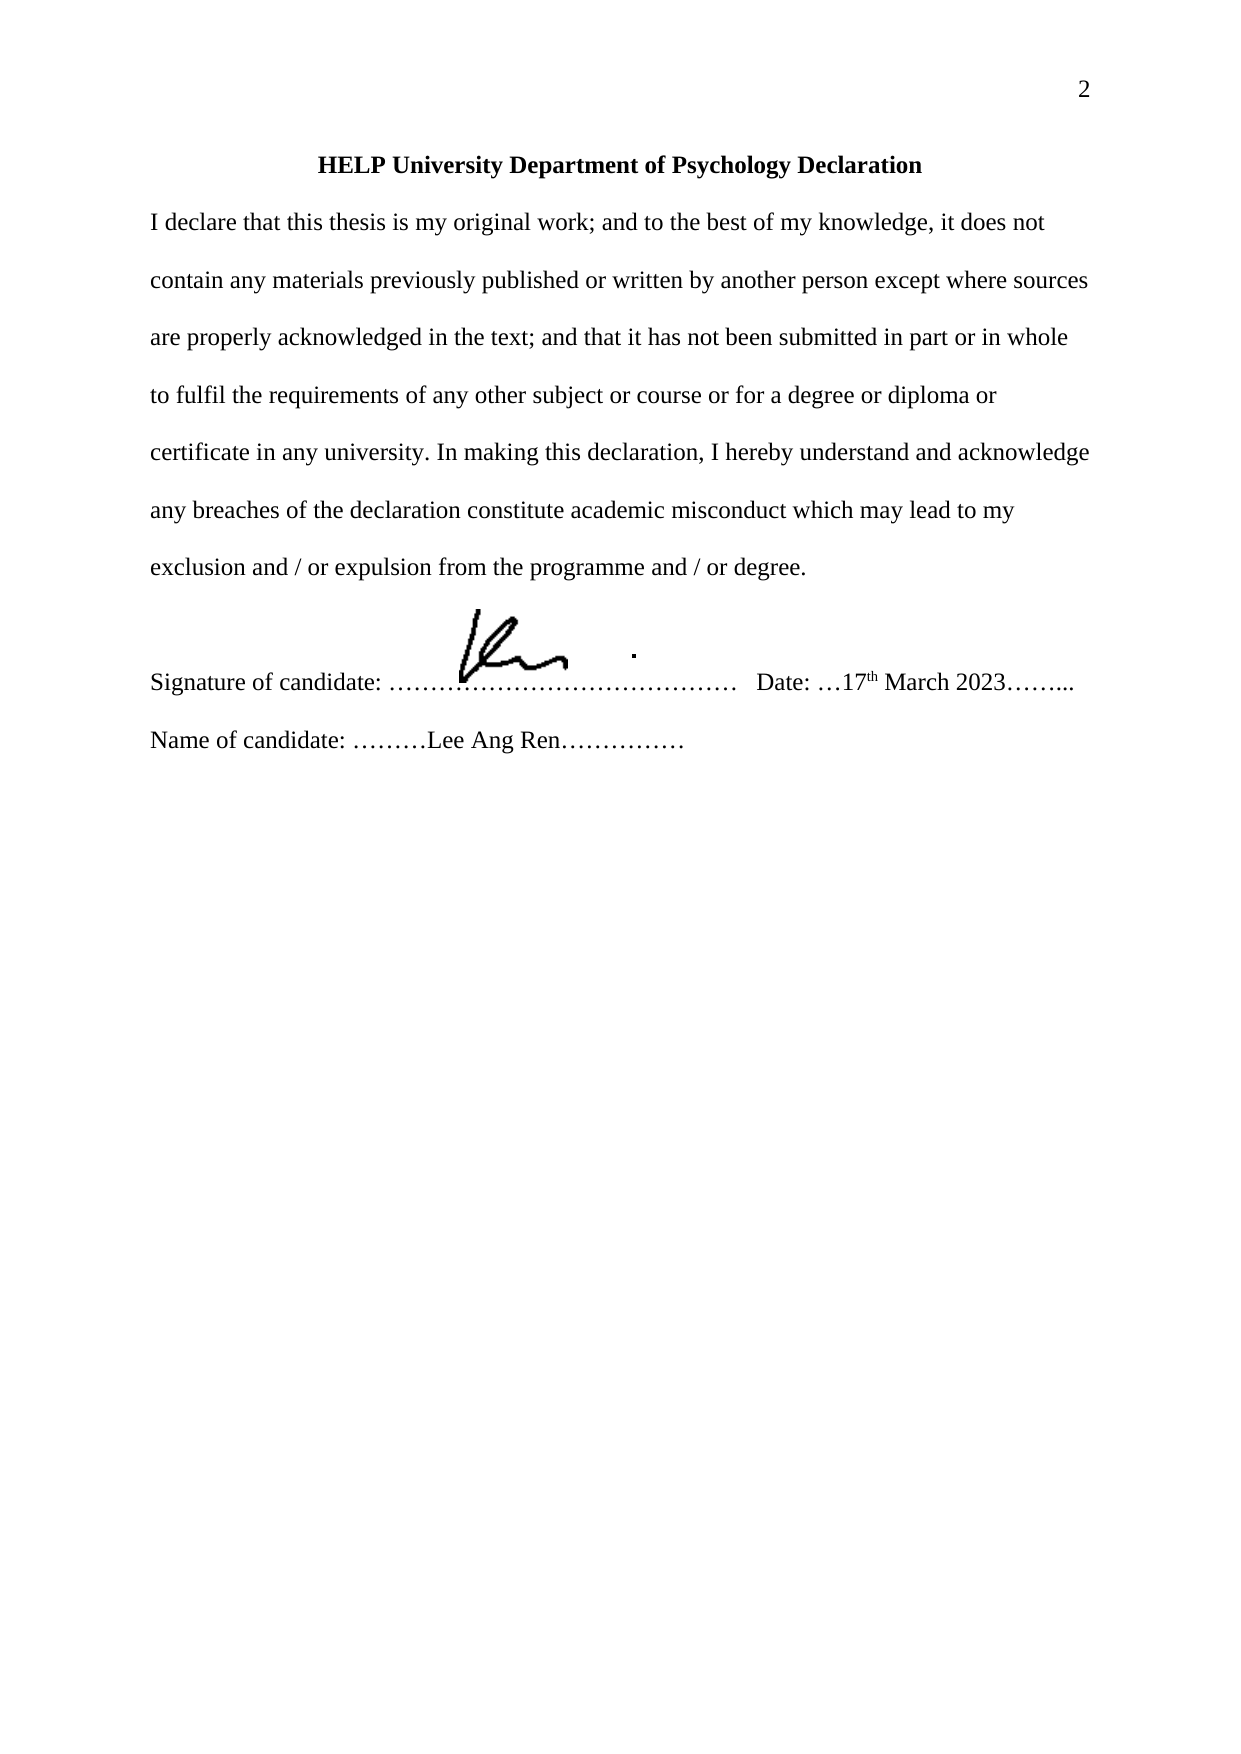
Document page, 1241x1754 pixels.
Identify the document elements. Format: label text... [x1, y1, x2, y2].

picture [459, 609, 568, 683]
text Signature of candidate: …………………………………… Date: …17th March 2023……... [150, 667, 1090, 696]
text Name of candidate: ………Lee Ang Ren…………… [150, 725, 1090, 754]
text HELP University Department of Psychology Declaration [150, 150, 1090, 179]
text I declare that this thesis is my original work; and to the best of my knowledge, it does not contain any materials previously published or written by another person except where sources are properly acknowledged in the text; and that it has not been submitted in part or in whole to fulfil the requirements of any other subject or course or for a degree or diploma or certificate in any university. In making this declaration, I hereby understand and acknowledge any breaches of the declaration constitute academic misconduct which may lead to my exclusion and / or expulsion from the programme and / or degree. [150, 207, 1090, 581]
